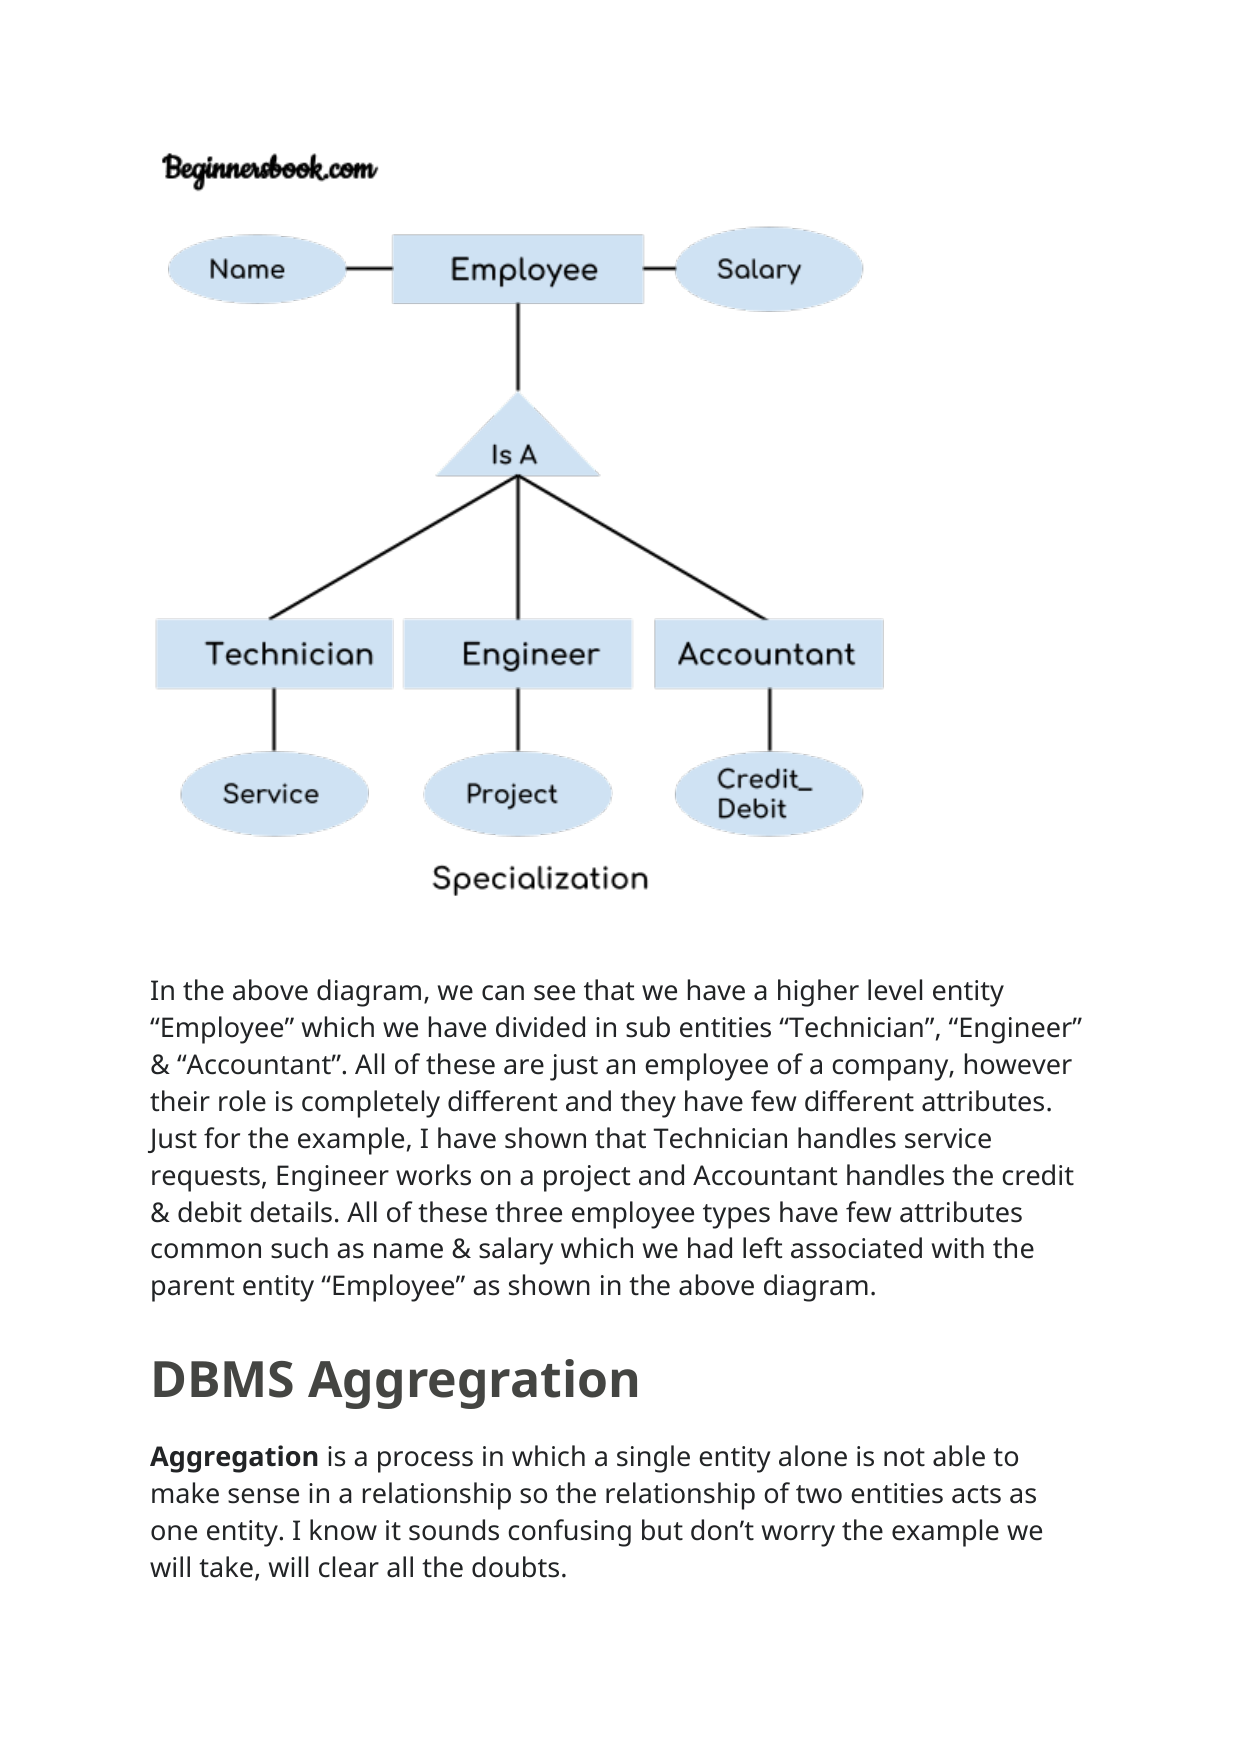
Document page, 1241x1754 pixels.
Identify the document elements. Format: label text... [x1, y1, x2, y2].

text Aggregation is a process in which a single entity alone is not able to make sense in a relationship so the relationship of two entities acts as one entity. I know it sounds confusing but don’t worry the example we will take, will clear all the doubts. [150, 1437, 1090, 1585]
text In the above diagram, we can see that we have a higher level entity “Employee” which we have divided in sub entities “Technician”, “Engineer” & “Accountant”. All of these are just an employee of a company, however their role is completely different and they have few different attributes. Just for the example, I have shown that Technician handles service requests, Engineer works on a project and Accountant handles the credit & debit details. All of these three employee types have few attributes common such as name & salary which we had left associated with the parent entity “Employee” as shown in the above diagram. [150, 972, 1090, 1304]
subtitle DBMS Aggregration [150, 1344, 1090, 1412]
picture [150, 150, 932, 932]
